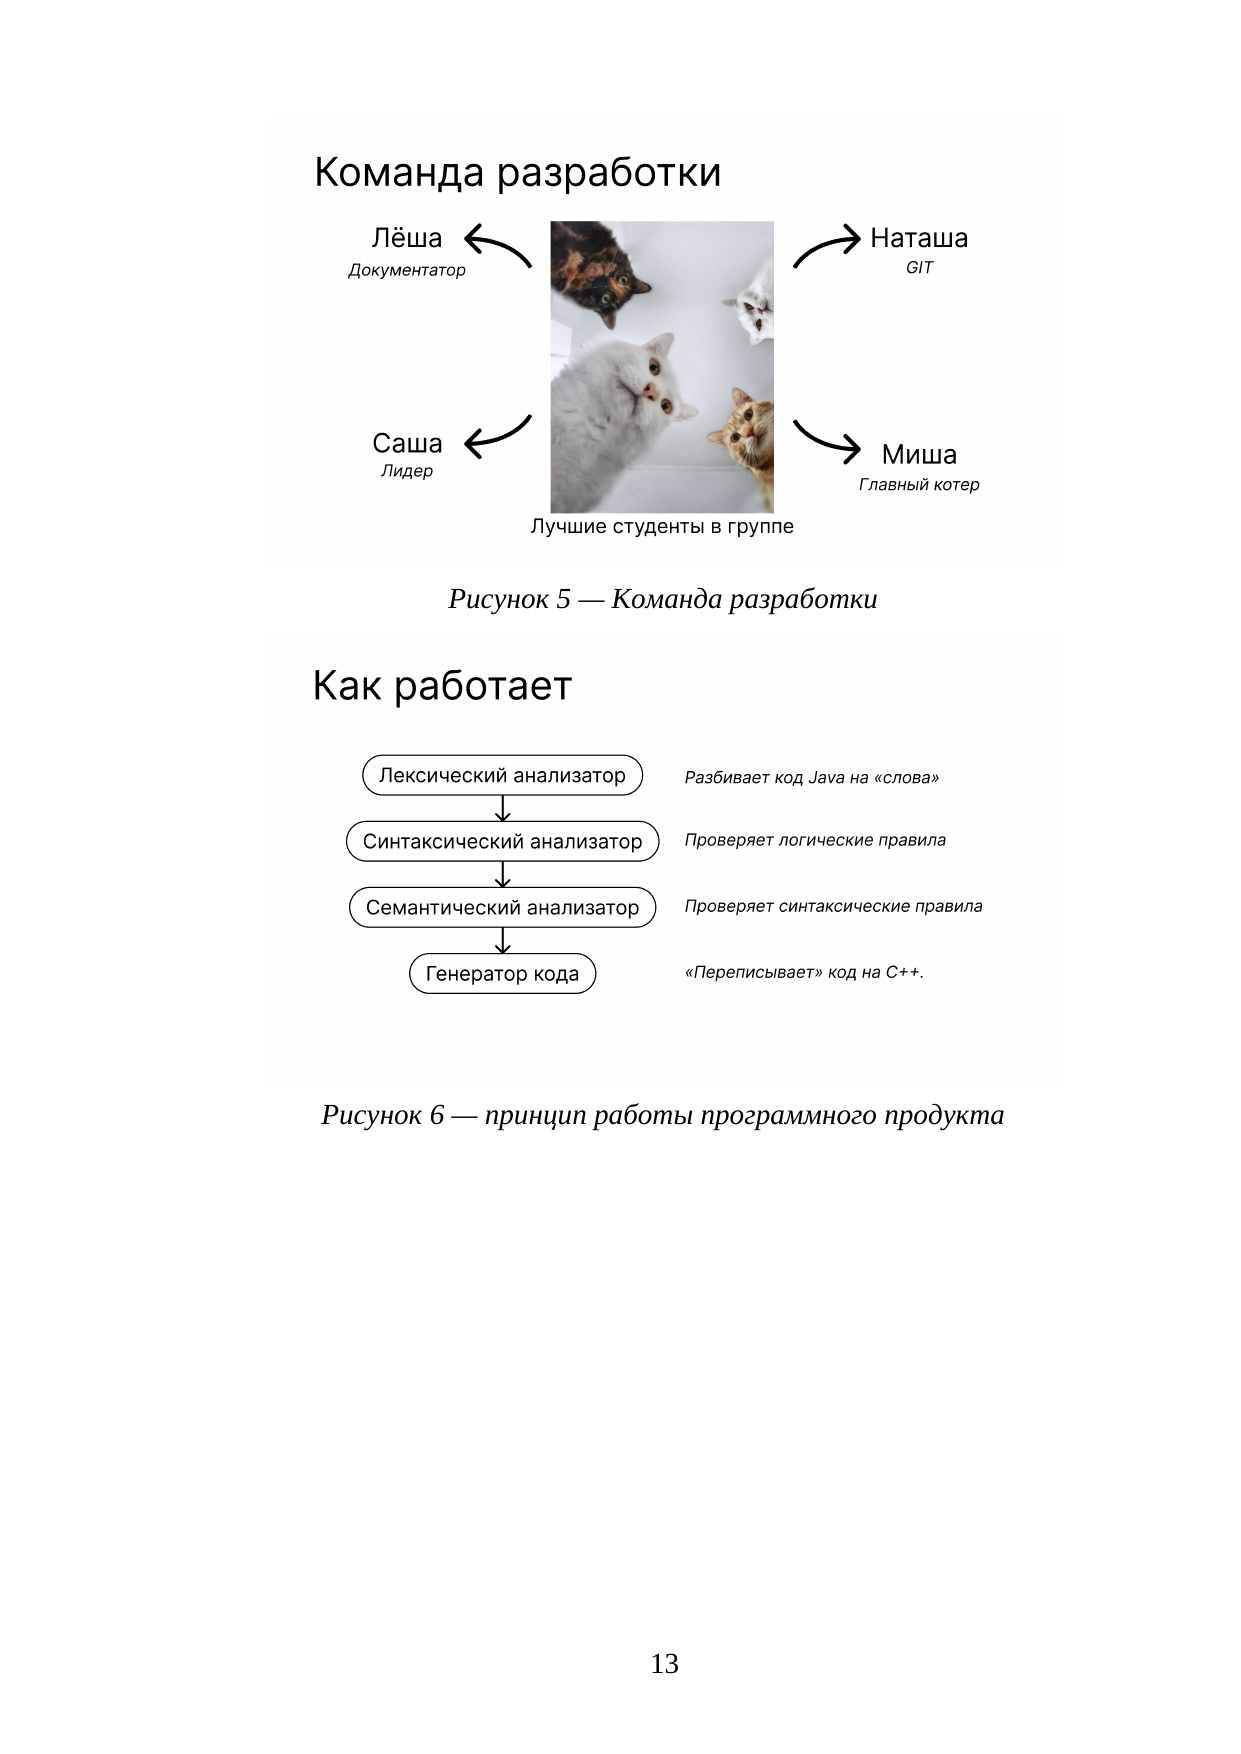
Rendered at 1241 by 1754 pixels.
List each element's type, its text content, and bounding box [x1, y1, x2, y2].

picture [263, 631, 1066, 1083]
text Рисунок 5 — Команда разработки [177, 581, 1152, 615]
picture [265, 118, 1064, 567]
text Рисунок 6 — принцип работы программного продукта [177, 1097, 1152, 1131]
